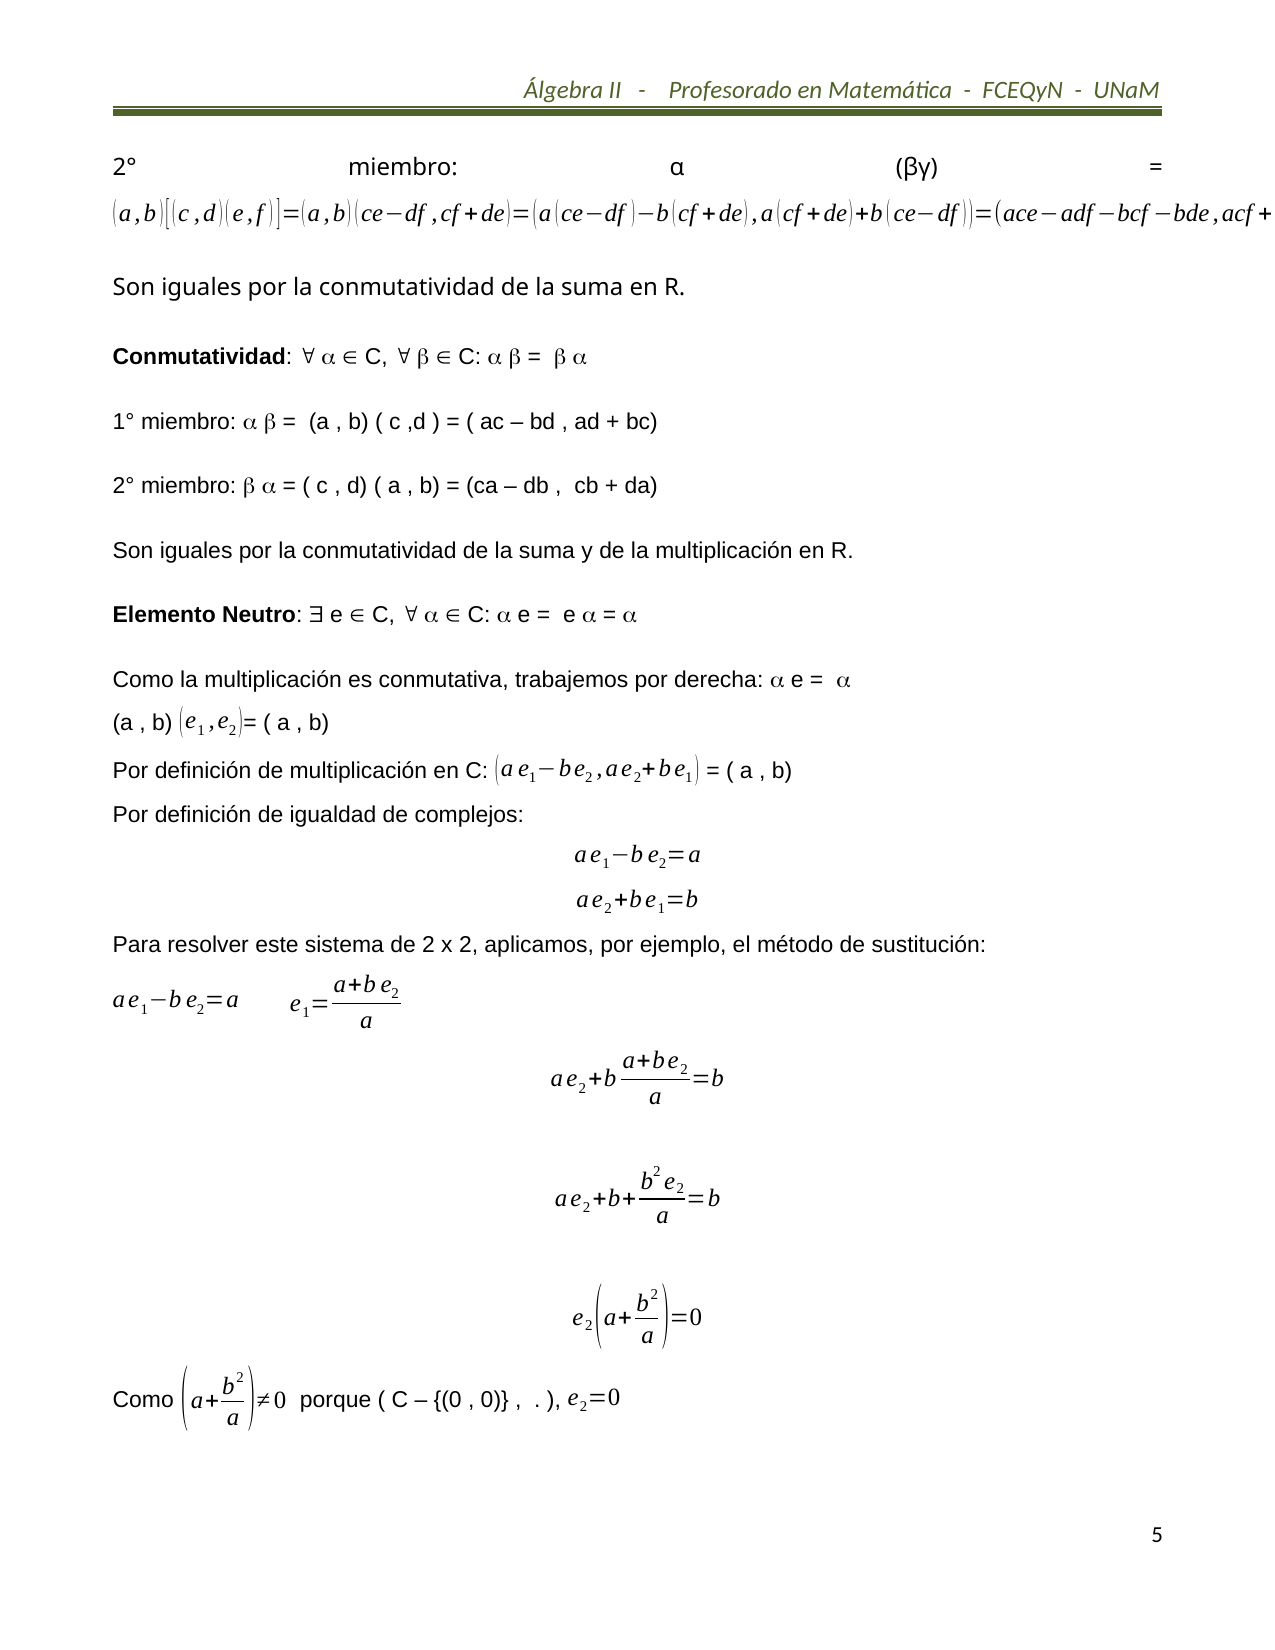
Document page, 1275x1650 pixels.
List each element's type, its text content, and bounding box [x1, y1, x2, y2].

text 2° miembro: = ( c , d) ( a , b) = (ca – db , cb + da) [112, 472, 1162, 499]
text (a , b) = ( a , b) [112, 705, 1162, 740]
text Como la multiplicación es conmutativa, trabajemos por derecha: e = [112, 666, 1162, 692]
text Conmutatividad: C, C: = [112, 343, 1162, 370]
text Como porque ( C – {(0 , 0)} , . ), [112, 1365, 1162, 1434]
text Por definición de igualdad de complejos: [112, 801, 1162, 827]
text Son iguales por la conmutatividad de la suma en R. [112, 269, 1162, 302]
text Son iguales por la conmutatividad de la suma y de la multiplicación en R. [112, 537, 1162, 563]
text 1° miembro: = (a , b) ( c ,d ) = ( ac – bd , ad + bc) [112, 408, 1162, 434]
text Por definición de multiplicación en C: = ( a , b) [112, 753, 1162, 788]
text Elemento Neutro: e C, C: e = e = [112, 601, 1162, 628]
text 2° miembro: α (βγ) = [112, 150, 1162, 231]
text Para resolver este sistema de 2 x 2, aplicamos, por ejemplo, el método de sustitución: [112, 931, 1162, 957]
